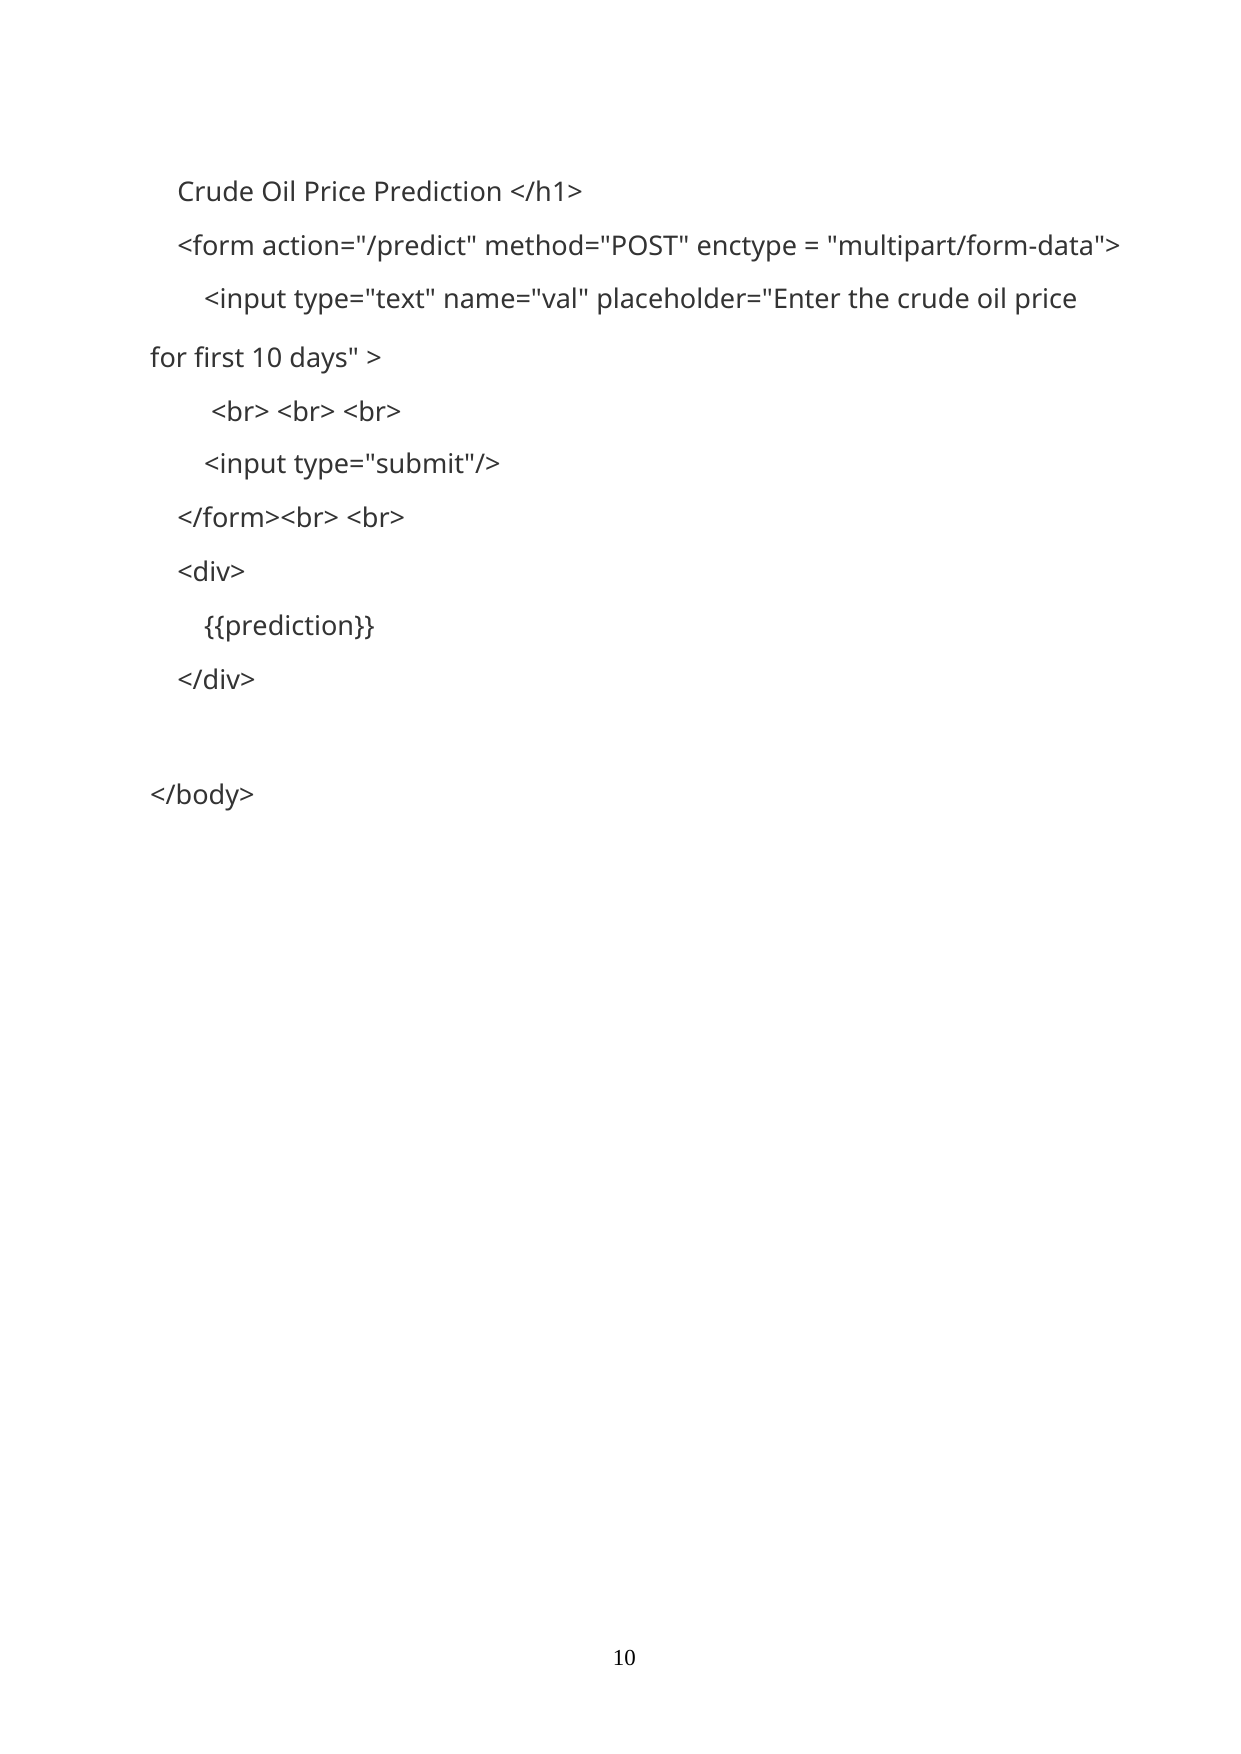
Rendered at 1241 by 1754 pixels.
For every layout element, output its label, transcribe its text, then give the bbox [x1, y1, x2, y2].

text <input type="text" name="val" placeholder="Enter the crude oil price for first 10 days" > [150, 279, 1095, 375]
text Crude Oil Price Prediction </h1> [177, 173, 1173, 209]
text <div> [177, 552, 1173, 589]
text </div> [177, 661, 1173, 698]
text </body> [150, 775, 1173, 812]
text </form><br> <br> [177, 498, 1173, 535]
text <br> <br> <br> [211, 397, 1173, 427]
text <input type="submit"/> [204, 444, 1173, 481]
text {{prediction}} [204, 607, 1173, 643]
text <form action="/predict" method="POST" enctype = "multipart/form-data"> [177, 227, 1173, 264]
